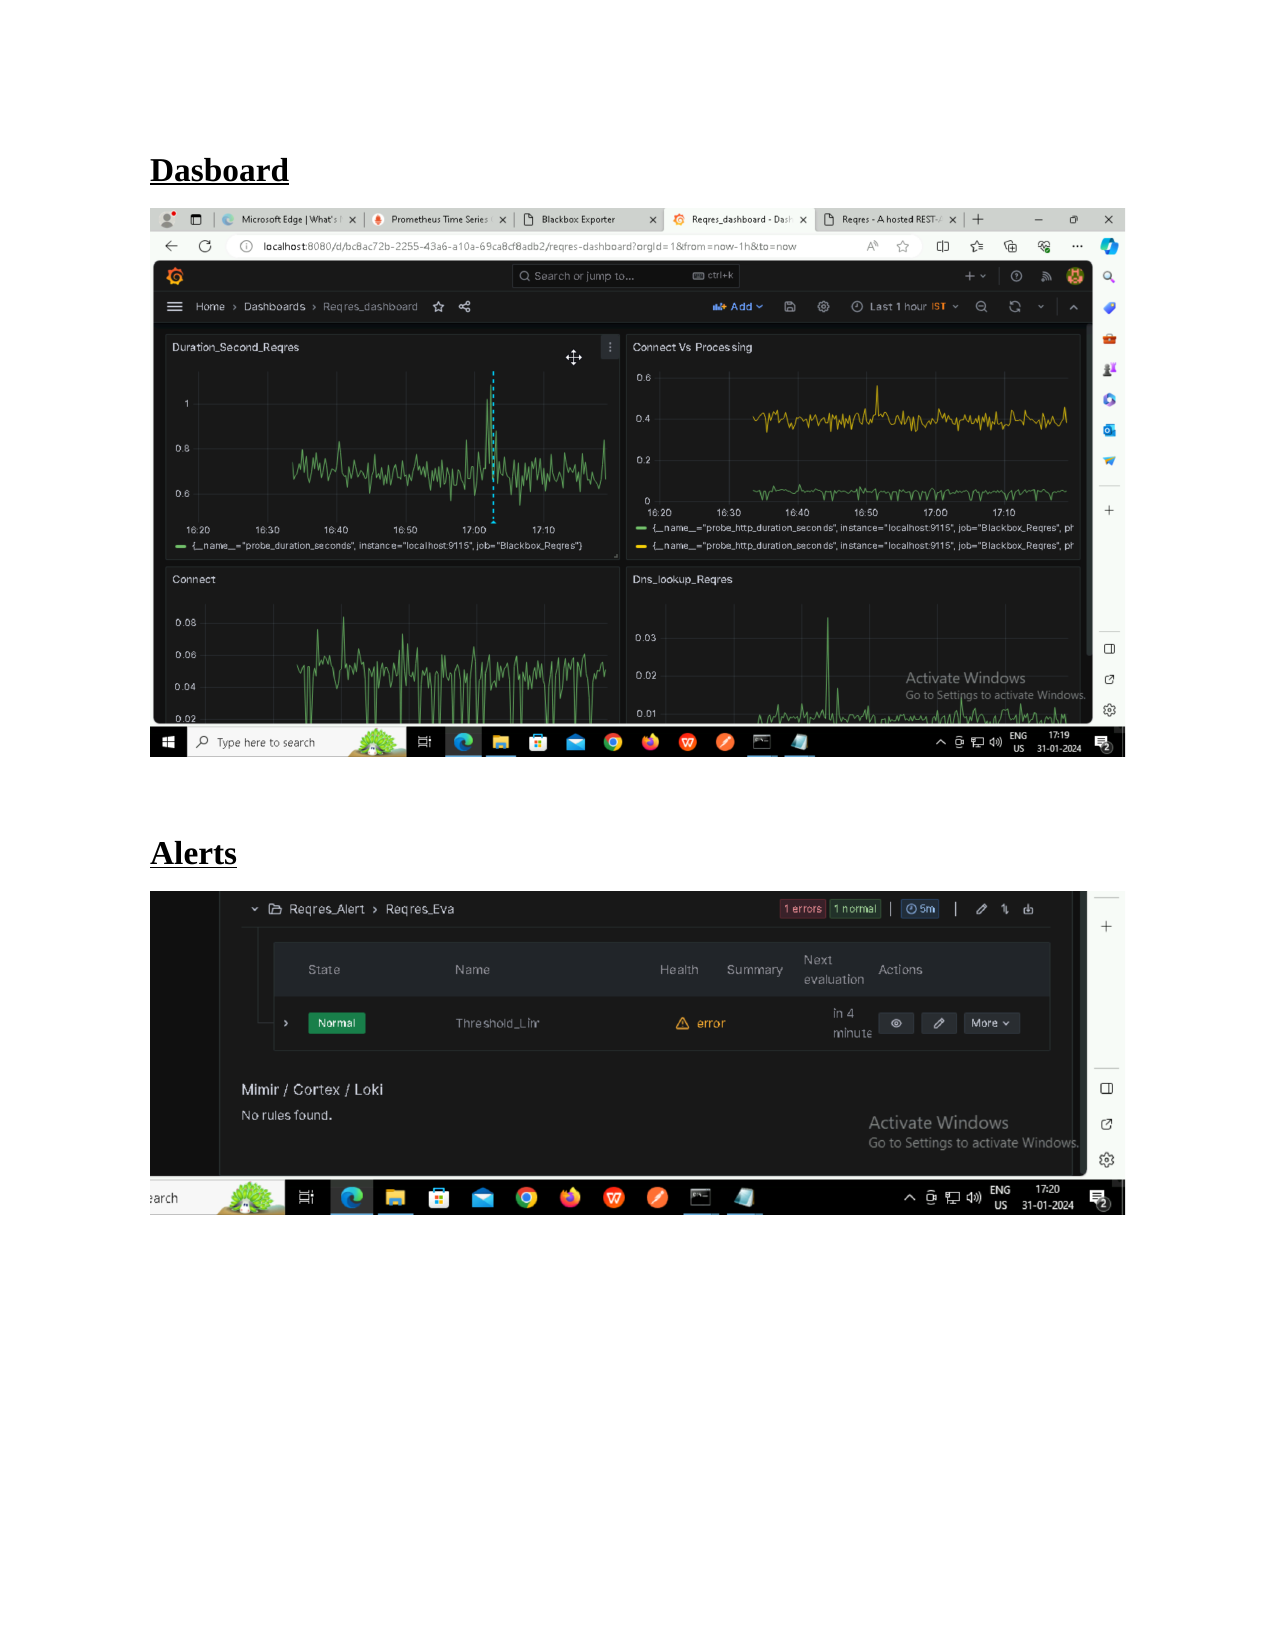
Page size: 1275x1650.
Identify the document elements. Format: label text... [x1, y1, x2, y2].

picture [150, 891, 1125, 1215]
picture [150, 208, 1125, 757]
text Alerts [150, 833, 1125, 872]
text Dasboard [150, 150, 1125, 188]
